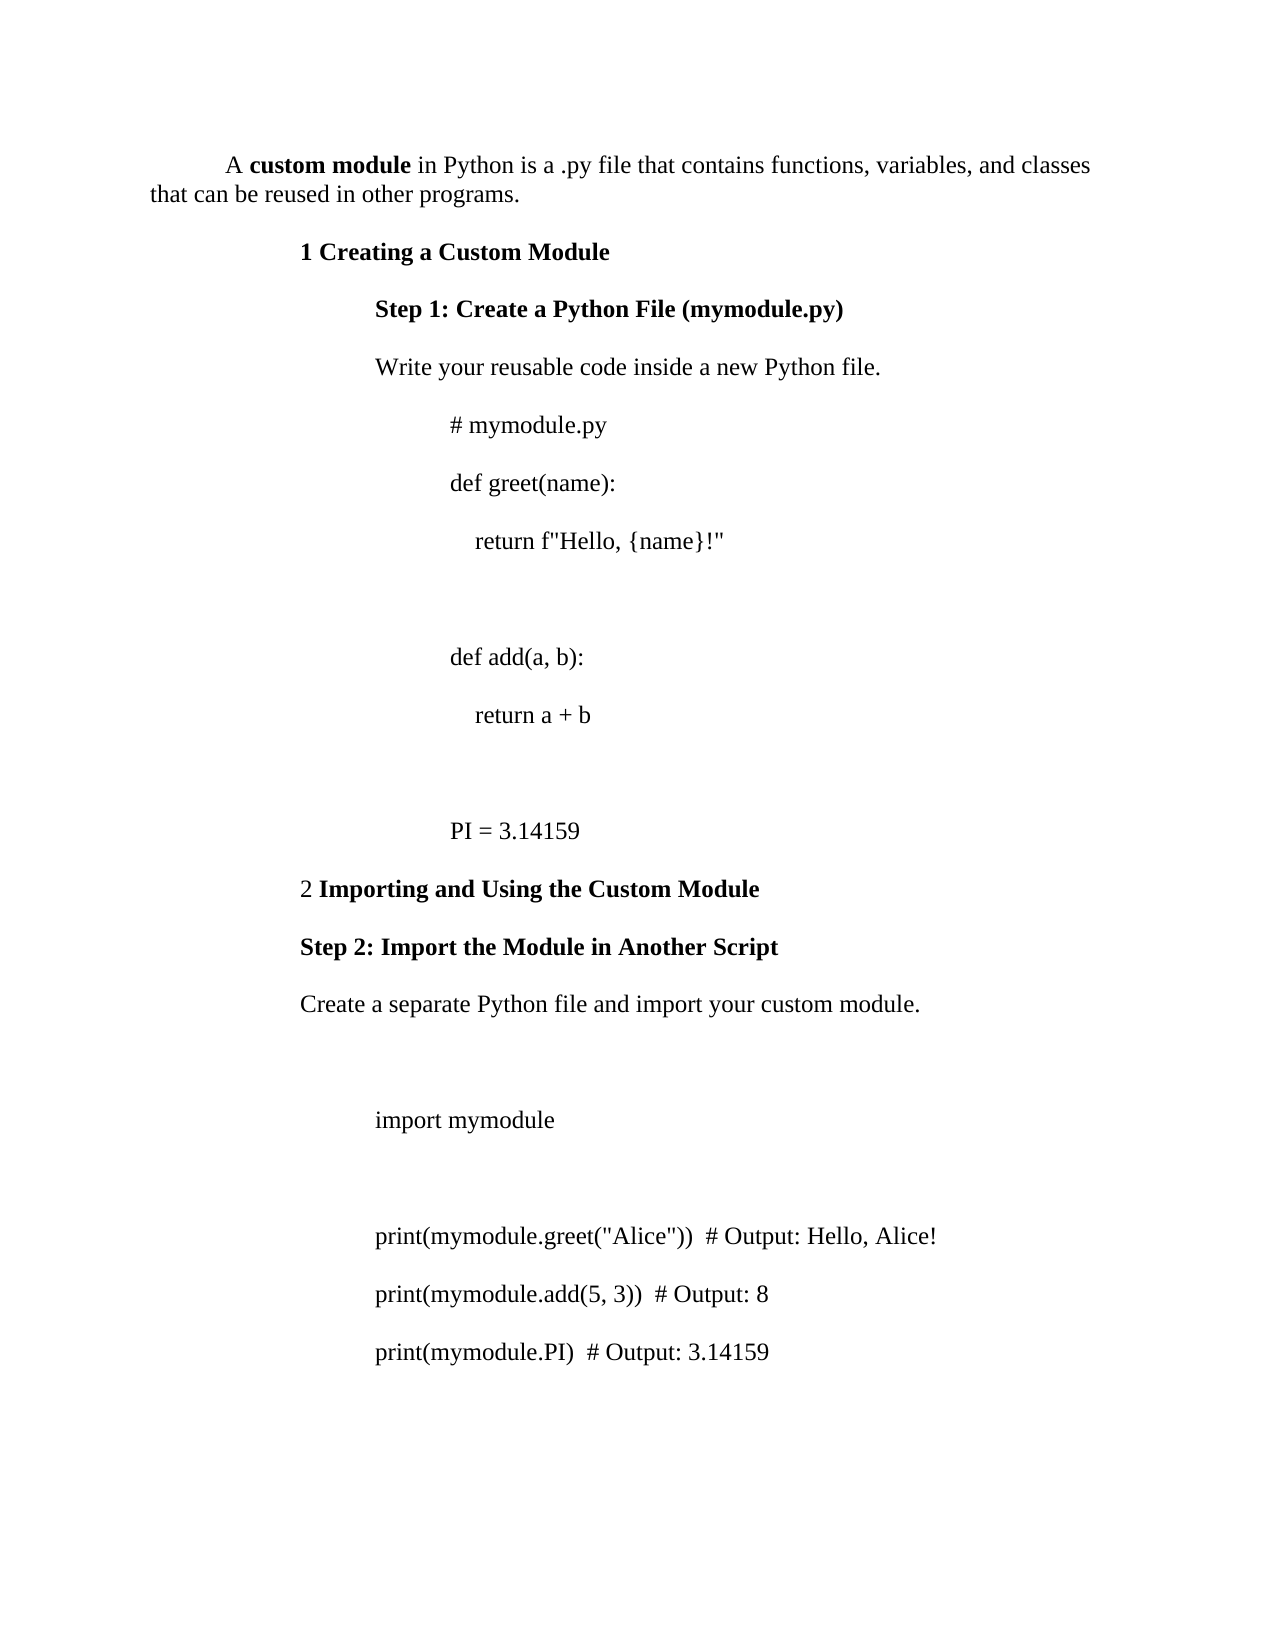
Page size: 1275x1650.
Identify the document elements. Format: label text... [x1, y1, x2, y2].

text Create a separate Python file and import your custom module. [300, 989, 1125, 1018]
text 2 Importing and Using the Custom Module [150, 874, 1125, 902]
text return f"Hello, {name}!" [450, 526, 1125, 555]
text A custom module in Python is a .py file that contains functions, variables, and classes that can be reused in other programs. [150, 150, 1125, 207]
text return a + b [450, 700, 1125, 729]
text print(mymodule.PI) # Output: 3.14159 [375, 1337, 1125, 1366]
text Step 2: Import the Module in Another Script [300, 932, 1125, 960]
text def greet(name): [450, 468, 1125, 497]
text Write your reusable code inside a new Python file. [375, 352, 1125, 381]
text print(mymodule.greet("Alice")) # Output: Hello, Alice! [375, 1221, 1125, 1250]
text PI = 3.14159 [450, 816, 1125, 844]
text def add(a, b): [450, 642, 1125, 671]
text # mymodule.py [150, 410, 1125, 439]
text import mymodule [300, 1105, 1125, 1134]
text Step 1: Create a Python File (mymodule.py) [375, 294, 1125, 323]
text 1️ Creating a Custom Module [225, 237, 1125, 265]
text print(mymodule.add(5, 3)) # Output: 8 [375, 1279, 1125, 1308]
